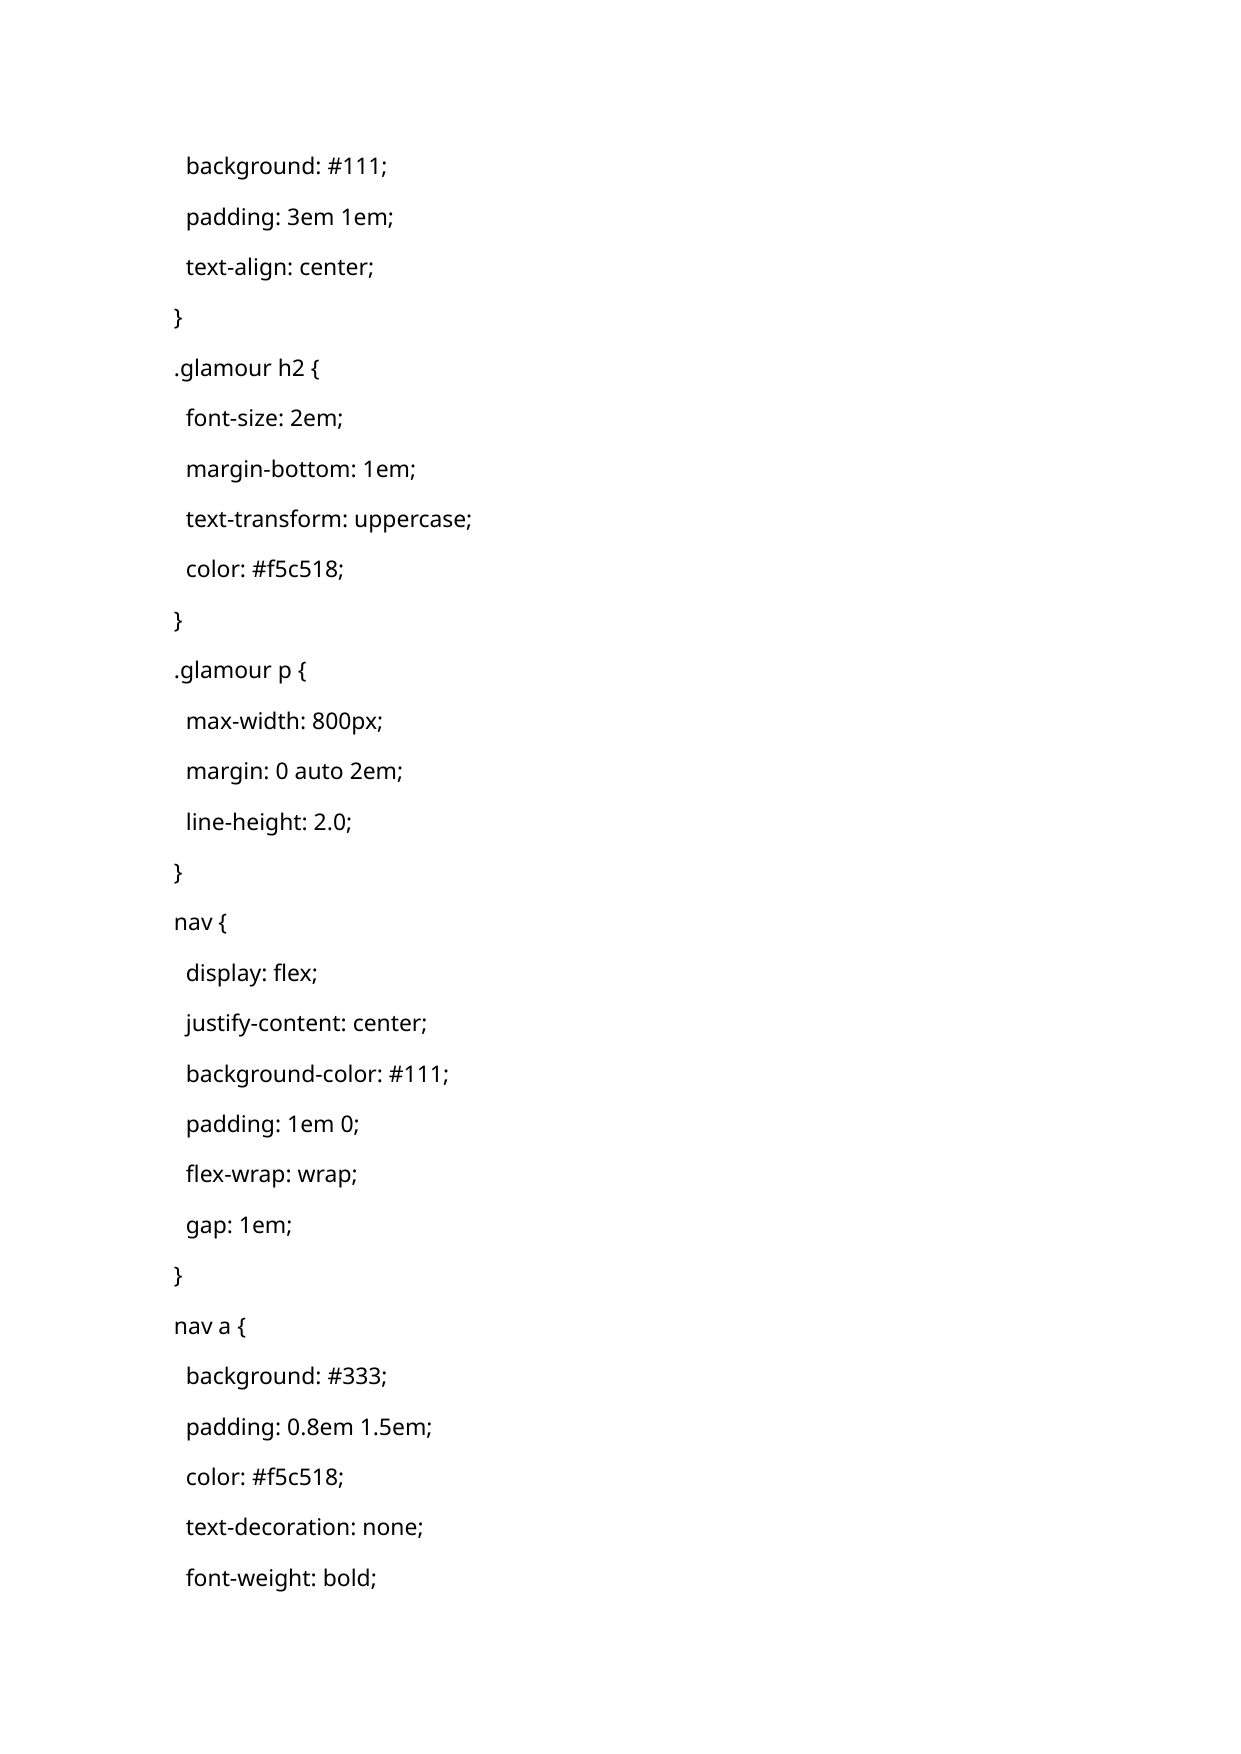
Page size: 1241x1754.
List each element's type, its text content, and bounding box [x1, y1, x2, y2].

text text-align: center; [150, 251, 1090, 282]
text .glamour p { [150, 654, 1090, 685]
text padding: 1em 0; [150, 1108, 1090, 1139]
text background: #333; [150, 1360, 1090, 1391]
text justify-content: center; [150, 1007, 1090, 1038]
text font-size: 2em; [150, 402, 1090, 433]
text text-decoration: none; [150, 1511, 1090, 1542]
text padding: 3em 1em; [150, 200, 1090, 232]
text color: #f5c518; [150, 1461, 1090, 1492]
text } [150, 1259, 1090, 1290]
text } [150, 604, 1090, 635]
text margin-bottom: 1em; [150, 452, 1090, 484]
text padding: 0.8em 1.5em; [150, 1410, 1090, 1442]
text font-weight: bold; [150, 1562, 1090, 1593]
text } [150, 301, 1090, 332]
text nav a { [150, 1309, 1090, 1341]
text color: #f5c518; [150, 553, 1090, 584]
text background-color: #111; [150, 1057, 1090, 1089]
text flex-wrap: wrap; [150, 1158, 1090, 1189]
text .glamour h2 { [150, 352, 1090, 383]
text max-width: 800px; [150, 704, 1090, 736]
text text-transform: uppercase; [150, 503, 1090, 534]
text nav { [150, 906, 1090, 937]
text display: flex; [150, 957, 1090, 988]
text gap: 1em; [150, 1209, 1090, 1240]
text line-height: 2.0; [150, 805, 1090, 837]
text background: #111; [150, 150, 1090, 181]
text margin: 0 auto 2em; [150, 755, 1090, 786]
text } [150, 856, 1090, 887]
